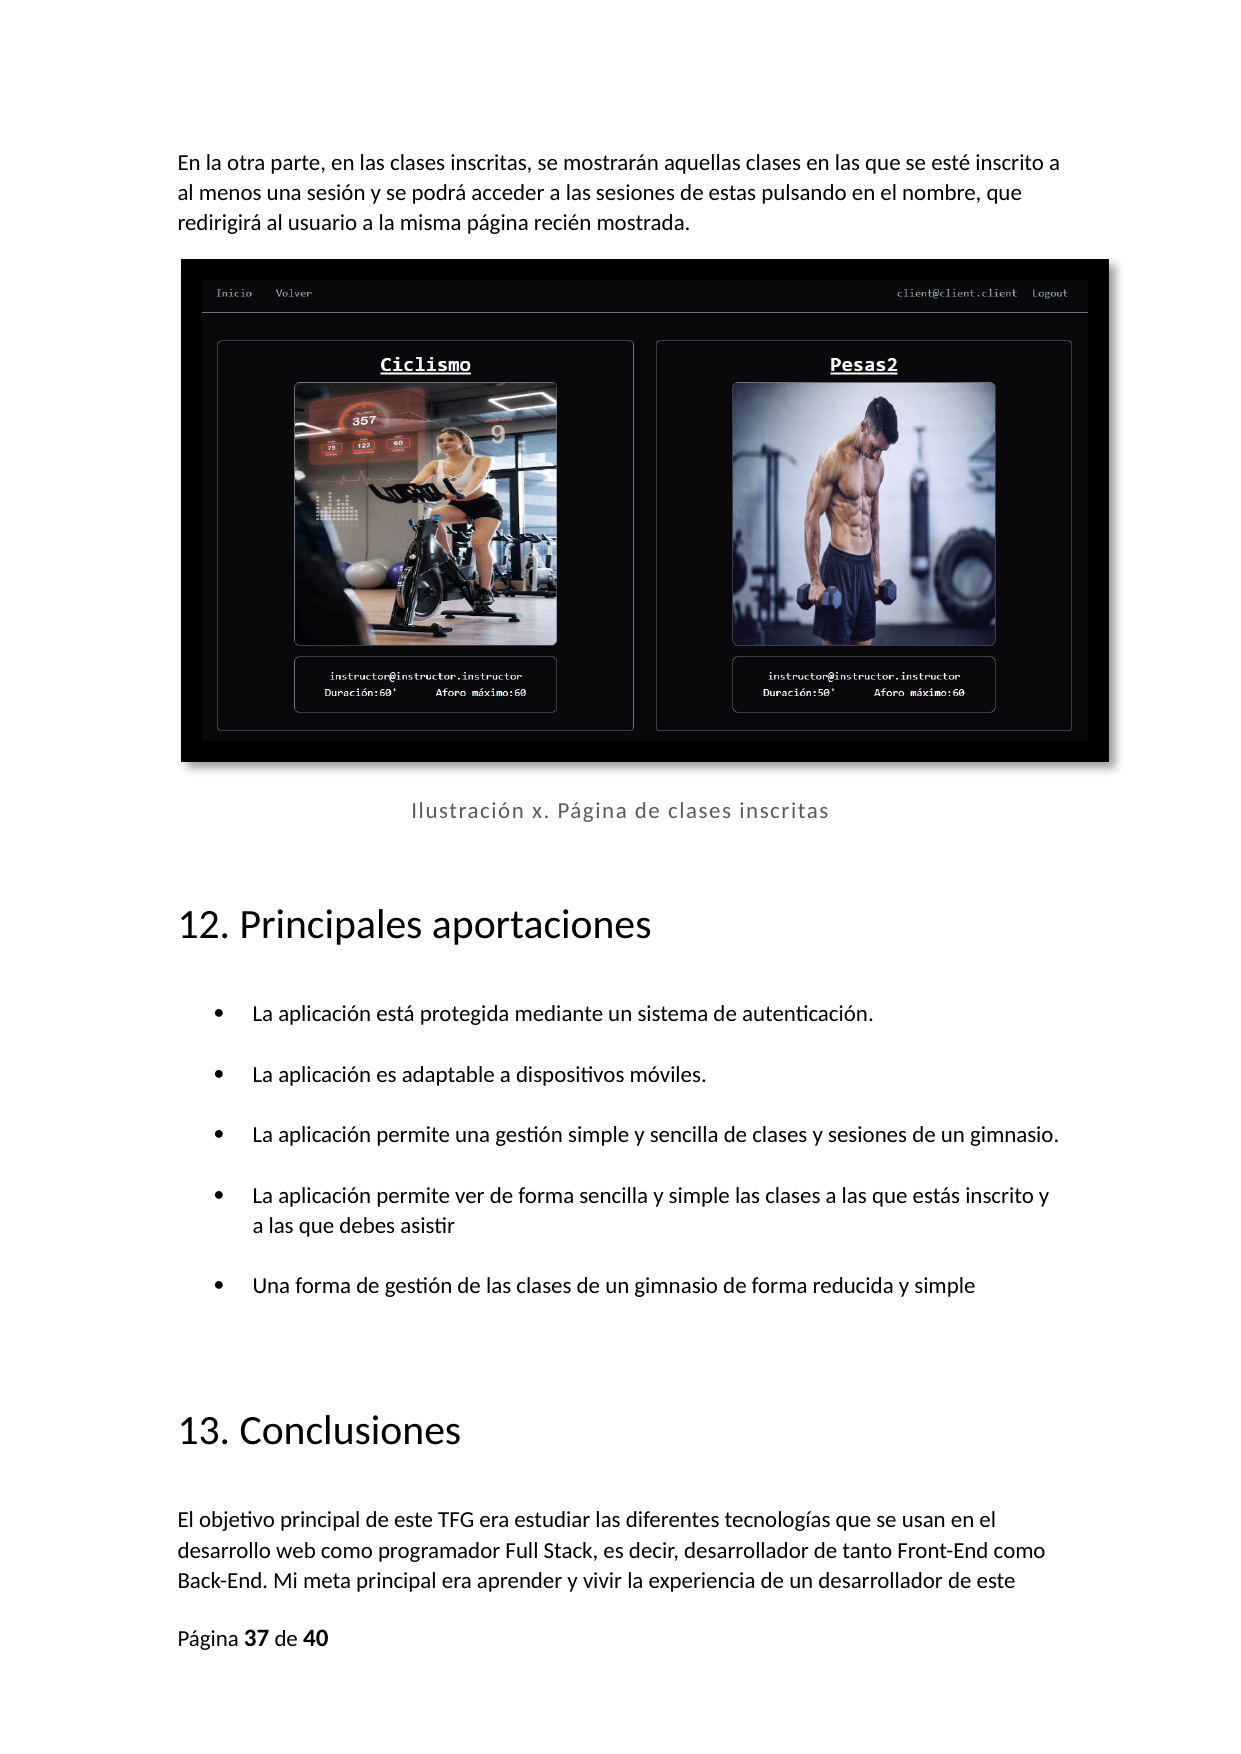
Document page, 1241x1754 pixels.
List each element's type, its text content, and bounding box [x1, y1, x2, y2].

subtitle 13. Conclusiones [177, 1404, 1063, 1454]
text Ilustración x. Página de clases inscritas [177, 796, 1063, 824]
subtitle 12. Principales aportaciones [177, 898, 1063, 949]
text En la otra parte, en las clases inscritas, se mostrarán aquellas clases en las que se esté inscrito a al menos una sesión y se podrá acceder a las sesiones de estas pulsando en el nombre, que redirigirá al usuario a la misma página recién mostrada. [177, 148, 1063, 236]
list La aplicación permite ver de forma sencilla y simple las clases a las que estás inscrito y a las que debes asistir [215, 1181, 1063, 1239]
list Una forma de gestión de las clases de un gimnasio de forma reducida y simple [215, 1271, 1063, 1299]
list La aplicación está protegida mediante un sistema de autenticación. [215, 999, 1063, 1028]
list La aplicación es adaptable a dispositivos móviles. [215, 1060, 1063, 1088]
list La aplicación permite una gestión simple y sencilla de clases y sesiones de un gimnasio. [215, 1120, 1063, 1148]
picture [202, 280, 1088, 741]
